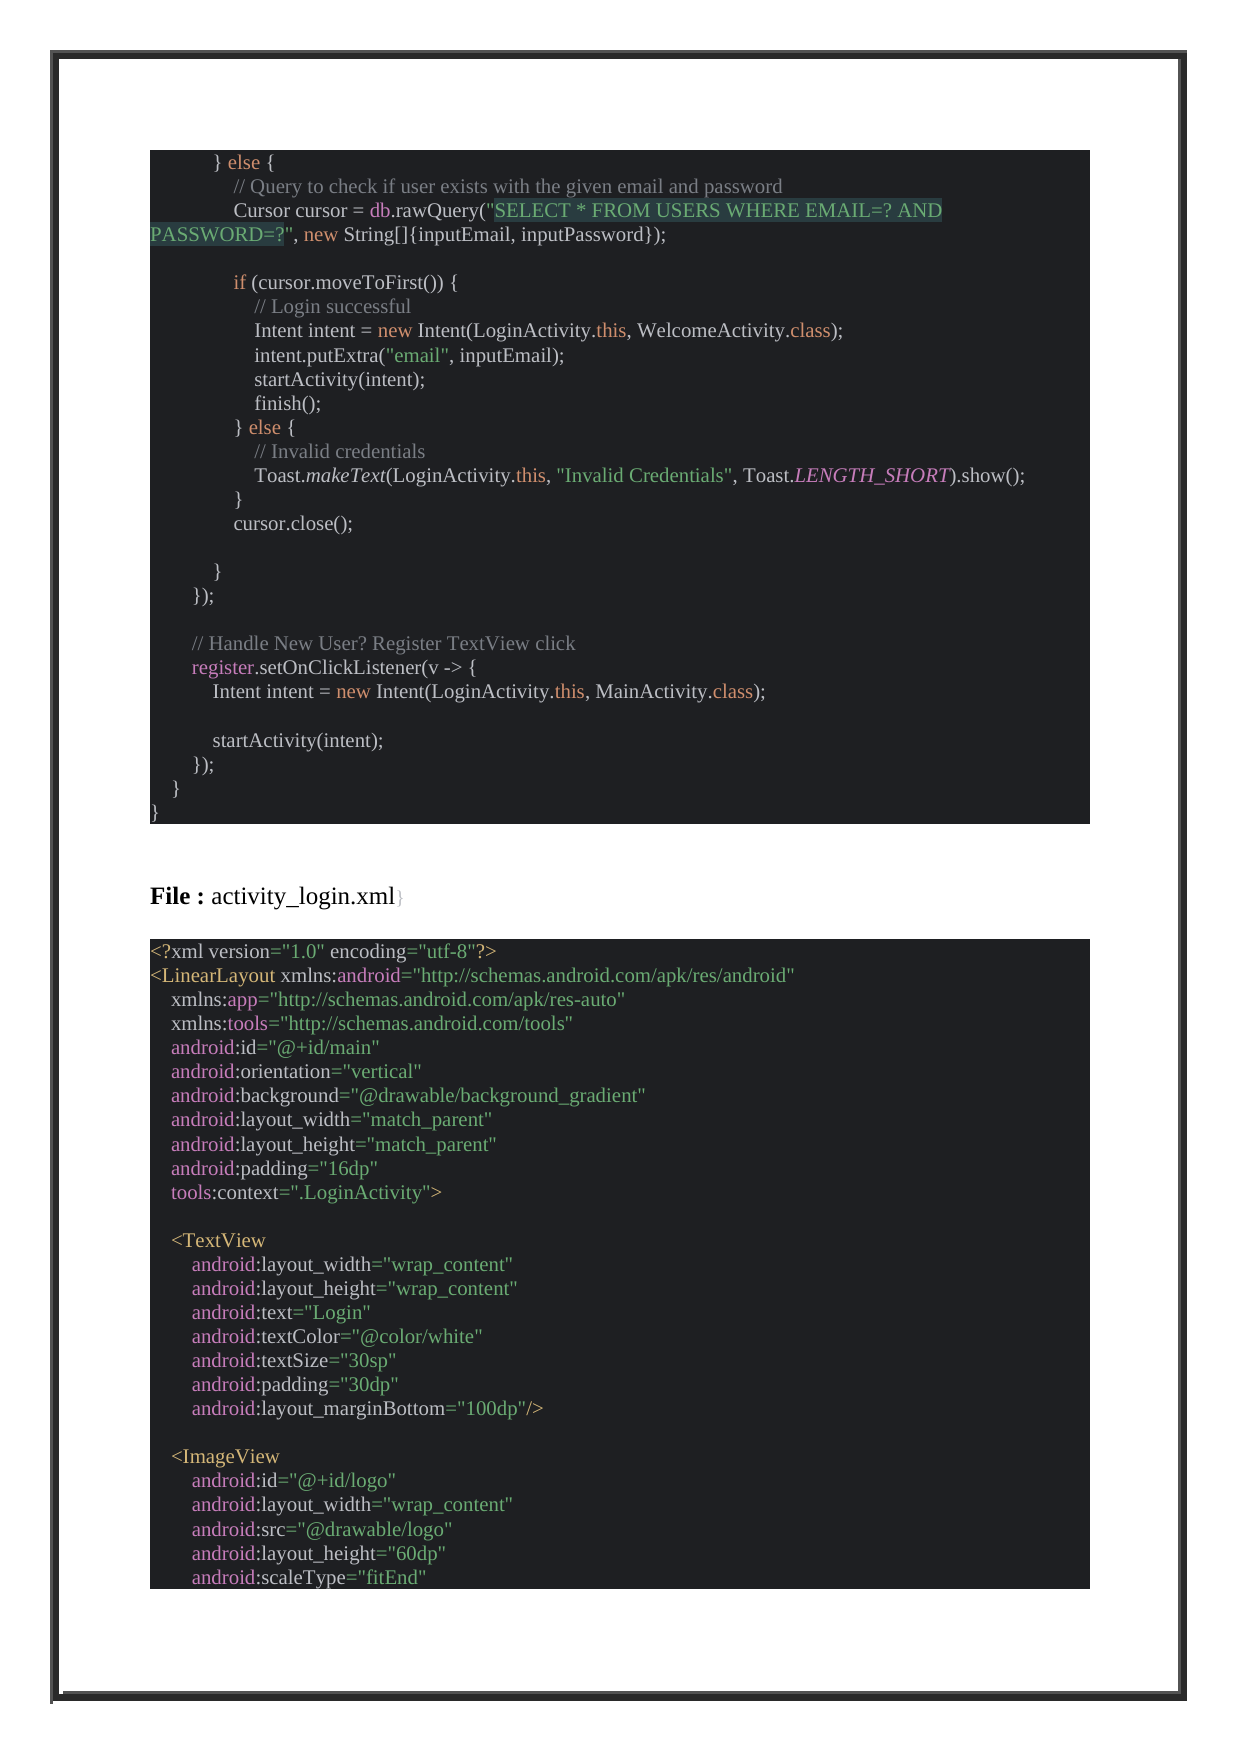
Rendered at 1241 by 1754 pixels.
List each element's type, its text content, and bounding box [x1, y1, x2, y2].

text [150, 150, 1090, 535]
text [150, 939, 1090, 1589]
text File : activity_login.xml} [150, 881, 1090, 910]
text startActivity(intent); }); } } [150, 703, 1090, 824]
text } }); // Handle New User? Register TextView click register.setOnClickListener(v -> { Intent intent = new Intent(LoginActivity.this, MainActivity.class); [150, 535, 1090, 703]
